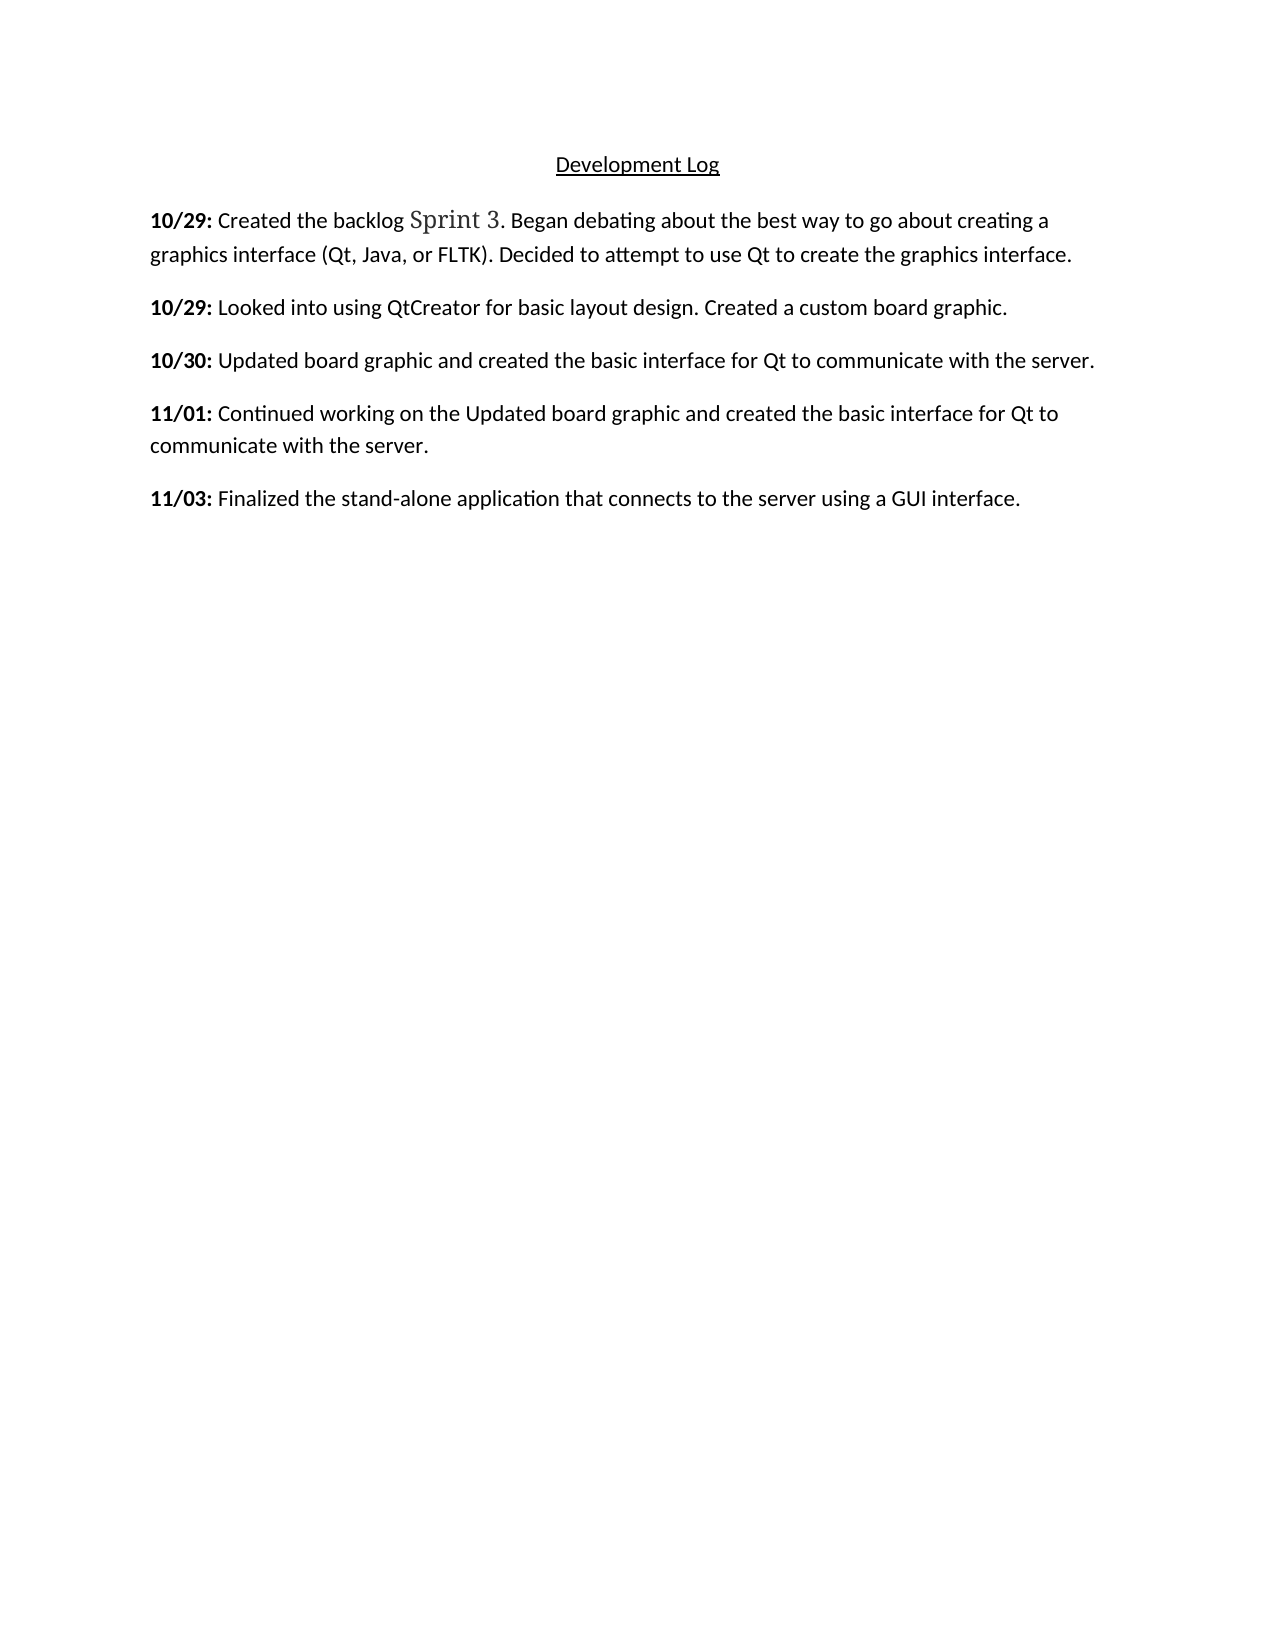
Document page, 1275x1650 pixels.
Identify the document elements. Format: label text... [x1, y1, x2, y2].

text 10/30: Updated board graphic and created the basic interface for Qt to communicate with the server. [150, 346, 1125, 374]
text 10/29: Created the backlog Sprint 3. Began debating about the best way to go about creating a graphics interface (Qt, Java, or FLTK). Decided to attempt to use Qt to create the graphics interface. [150, 203, 1125, 268]
text 11/03: Finalized the stand-alone application that connects to the server using a GUI interface. [150, 484, 1125, 512]
text 10/29: Looked into using QtCreator for basic layout design. Created a custom board graphic. [150, 293, 1125, 321]
text 11/01: Continued working on the Updated board graphic and created the basic interface for Qt to communicate with the server. [150, 399, 1125, 459]
text Development Log [150, 150, 1125, 178]
